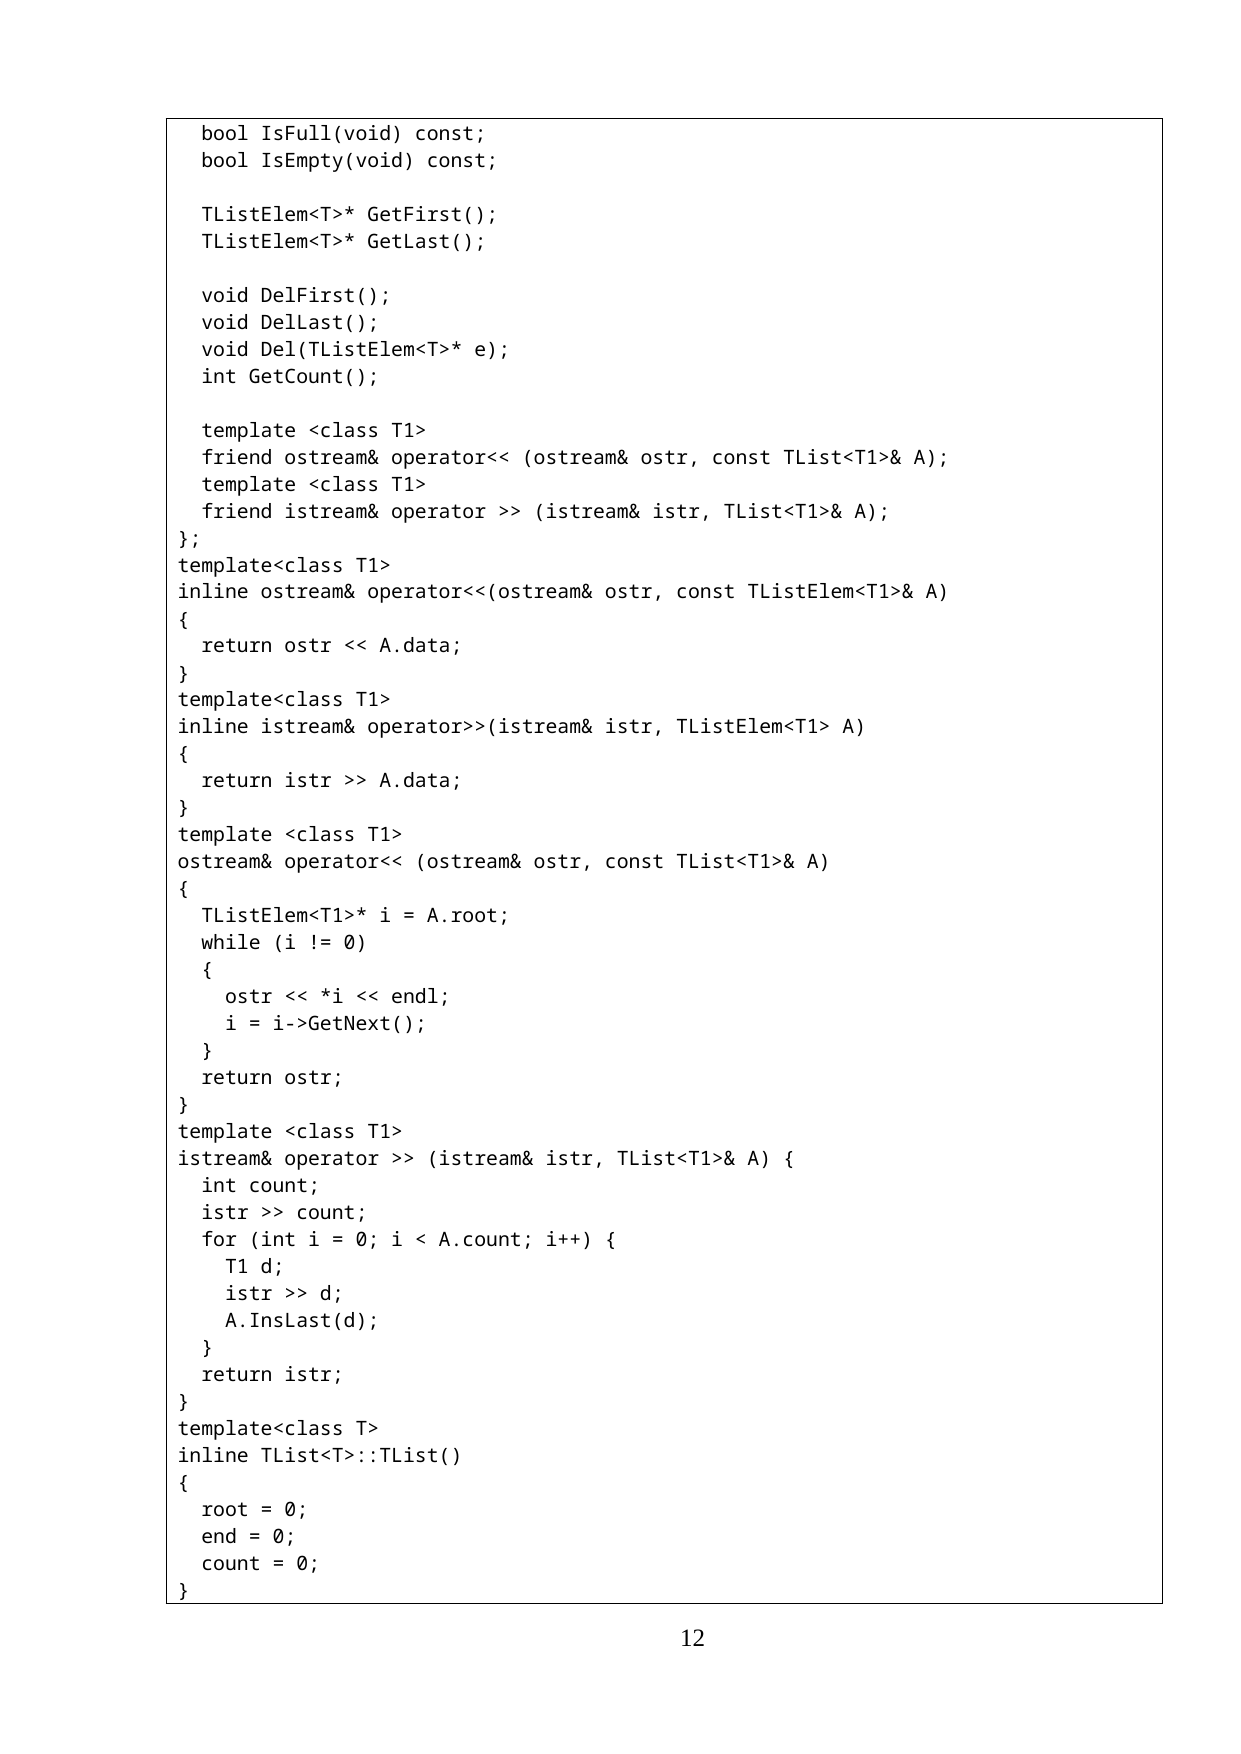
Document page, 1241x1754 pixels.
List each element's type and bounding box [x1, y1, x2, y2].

table_cell [167, 119, 1162, 1603]
